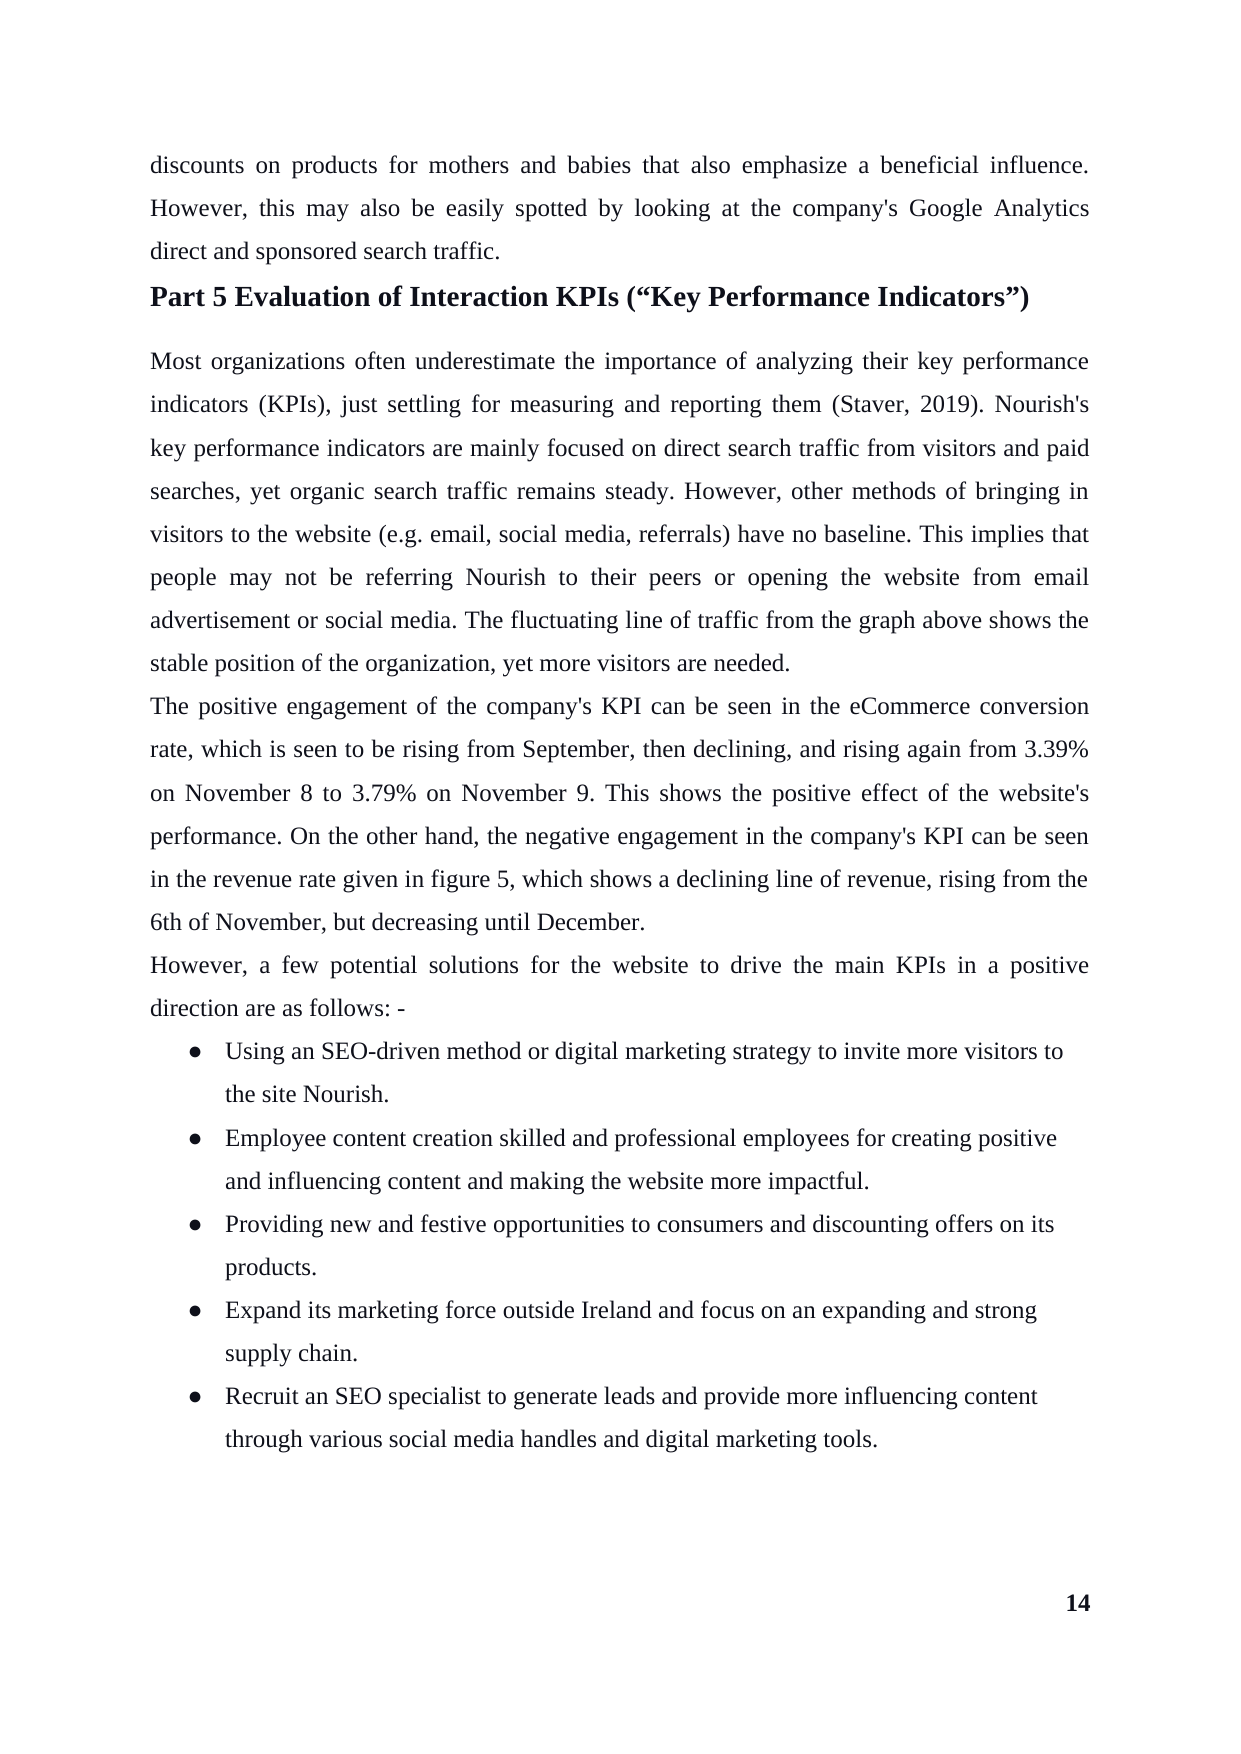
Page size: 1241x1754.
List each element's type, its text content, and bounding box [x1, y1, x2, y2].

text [150, 150, 1090, 265]
text The positive engagement of the company's KPI can be seen in the eCommerce conversion rate, which is seen to be rising from September, then declining, and rising again from 3.39% on November 8 to 3.79% on November 9. This shows the positive effect of the website's performance. On the other hand, the negative engagement in the company's KPI can be seen in the revenue rate given in figure 5, which shows a declining line of revenue, rising from the 6th of November, but decreasing until December. [150, 691, 1090, 936]
list Using an SEO-driven method or digital marketing strategy to invite more visitors to the site Nourish. [187, 1036, 1090, 1108]
subtitle Part 5 Evaluation of Interaction KPIs (“Key Performance Indicators”) [150, 279, 1090, 313]
list Providing new and festive opportunities to consumers and discounting offers on its products. [187, 1209, 1090, 1281]
list Expand its marketing force outside Ireland and focus on an expanding and strong supply chain. [187, 1295, 1090, 1367]
list Employee content creation skilled and professional employees for creating positive and influencing content and making the website more impactful. [187, 1123, 1090, 1194]
list Recruit an SEO specialist to generate leads and provide more influencing content through various social media handles and digital marketing tools. [187, 1381, 1090, 1453]
text Most organizations often underestimate the importance of analyzing their key performance indicators (KPIs), just settling for measuring and reporting them (Staver, 2019). Nourish's key performance indicators are mainly focused on direct search traffic from visitors and paid searches, yet organic search traffic remains steady. However, other methods of bringing in visitors to the website (e.g. email, social media, referrals) have no baseline. This implies that people may not be referring Nourish to their peers or opening the website from email advertisement or social media. The fluctuating line of traffic from the graph above shows the stable position of the organization, yet more visitors are needed. [150, 346, 1090, 677]
text However, a few potential solutions for the website to drive the main KPIs in a positive direction are as follows: - [150, 950, 1090, 1022]
